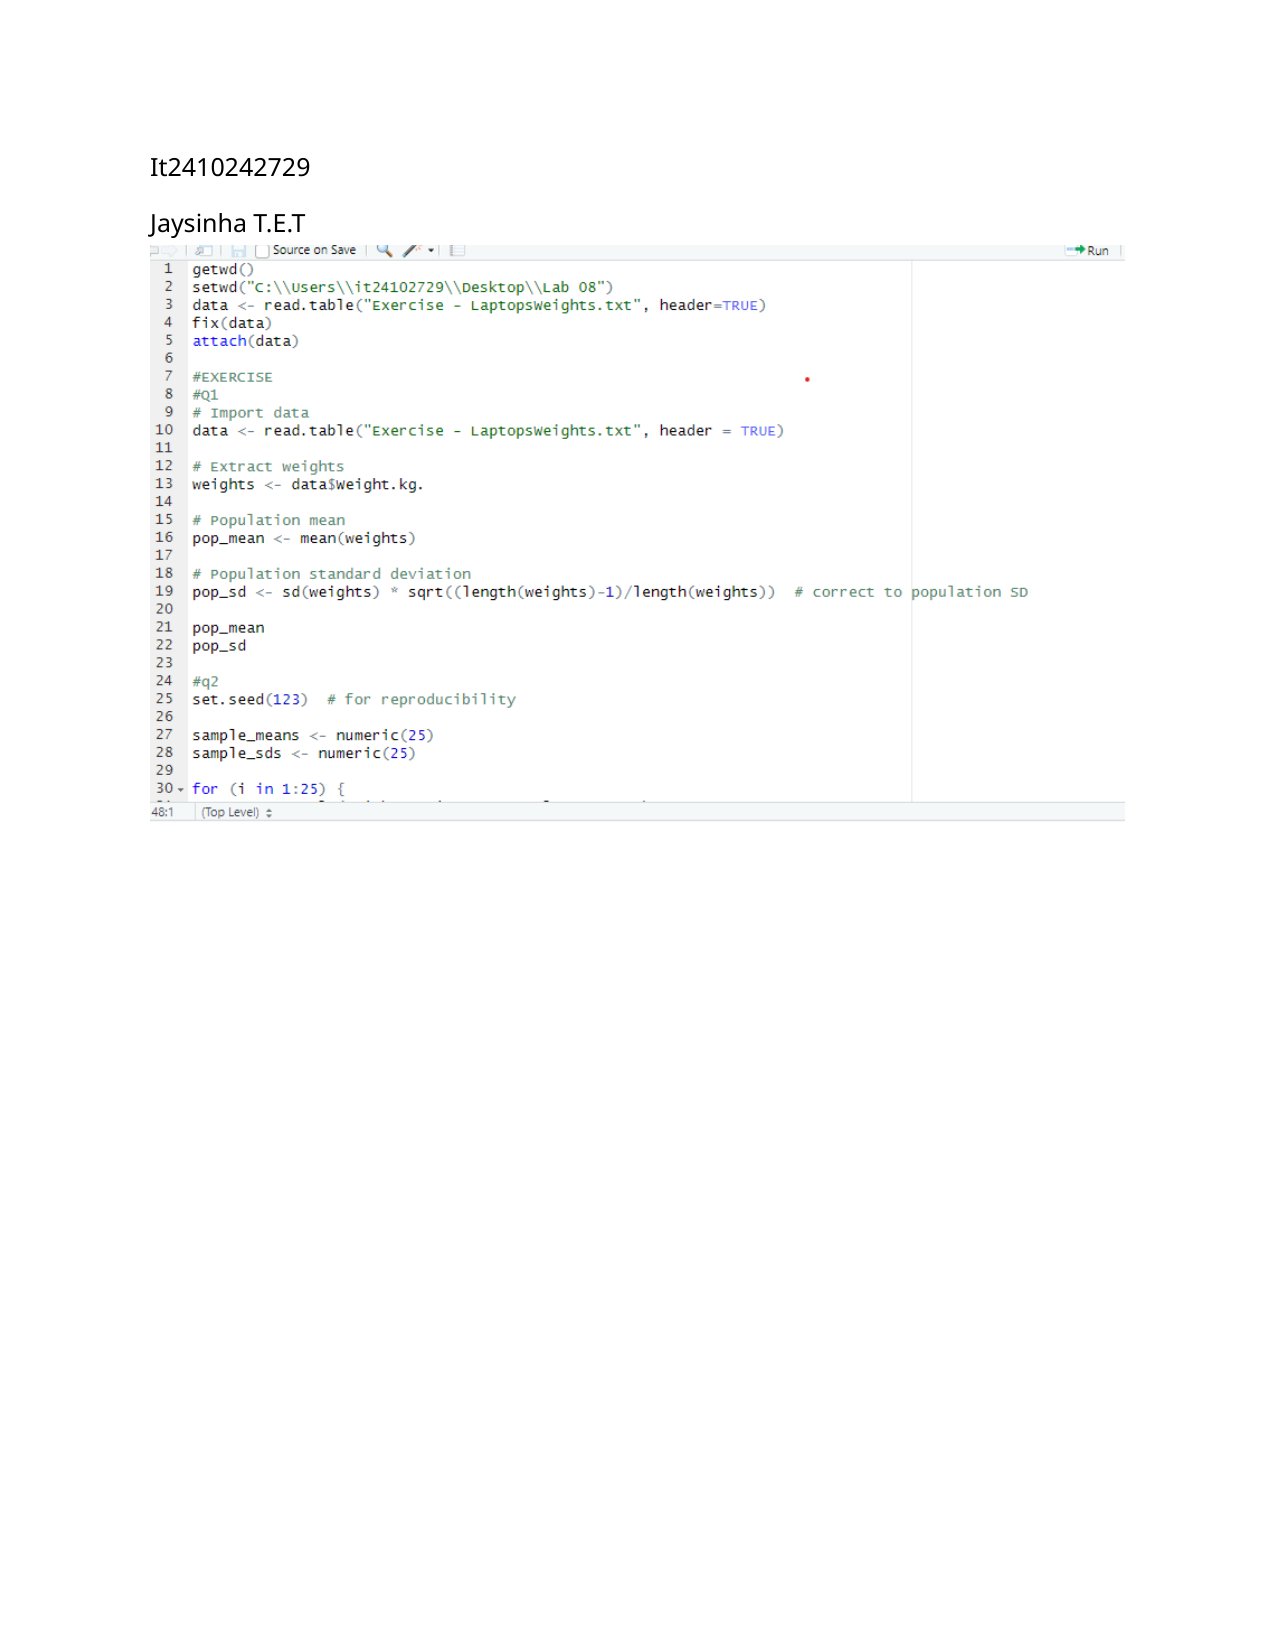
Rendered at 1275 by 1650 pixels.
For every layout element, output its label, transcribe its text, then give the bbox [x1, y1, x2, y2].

text Jaysinha T.E.T [150, 206, 1125, 245]
text It2410242729 [150, 150, 1125, 184]
picture [150, 245, 1125, 822]
